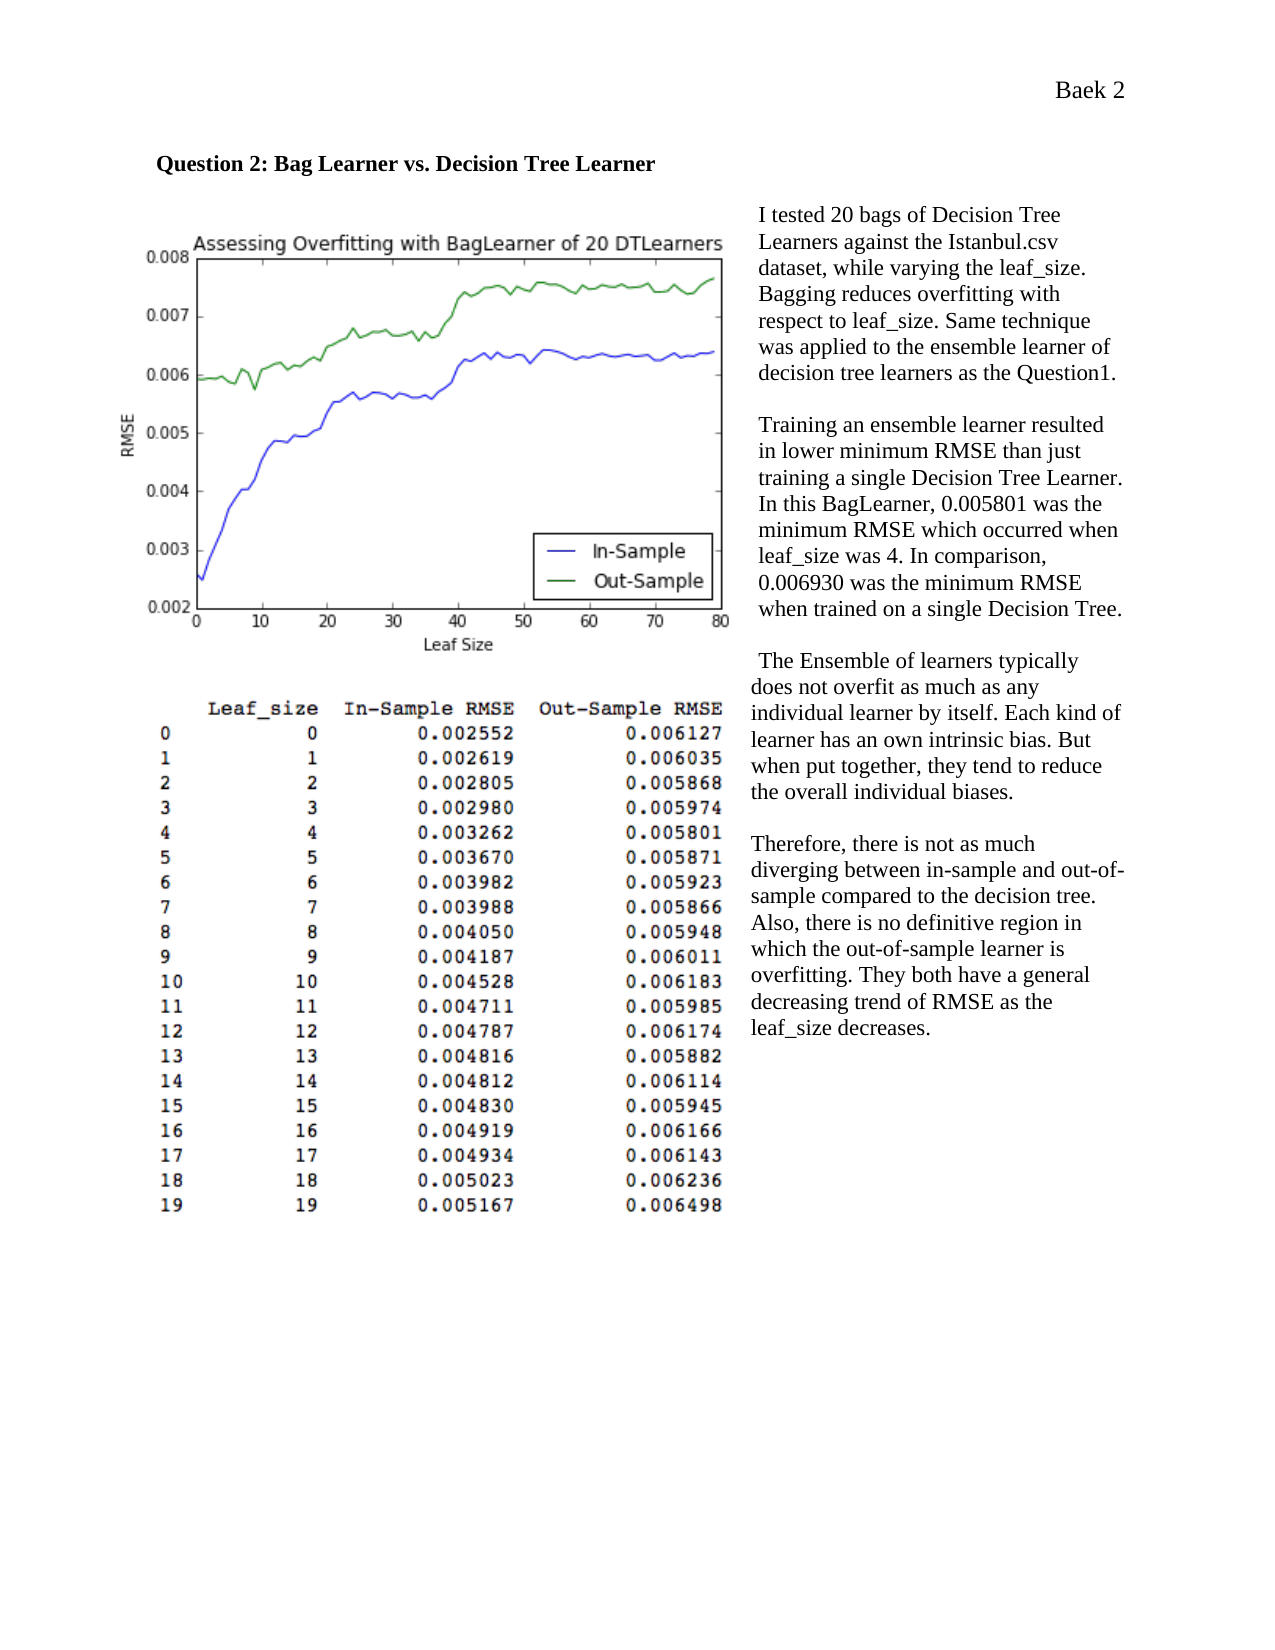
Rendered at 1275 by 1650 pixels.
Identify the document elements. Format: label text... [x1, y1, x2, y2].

picture [112, 225, 740, 665]
text The Ensemble of learners typically does not overfit as much as any individual learner by itself. Each kind of learner has an own intrinsic bias. But when put together, they tend to reduce the overall individual biases. [150, 647, 1125, 805]
picture [150, 693, 732, 1219]
text I tested 20 bags of Decision Tree Learners against the Istanbul.csv dataset, while varying the leaf_size. Bagging reduces overfitting with respect to leaf_size. Same technique was applied to the ensemble learner of decision tree learners as the Question1. [150, 201, 1125, 386]
text Training an ensemble learner resulted in lower minimum RMSE than just training a single Decision Tree Learner. In this BagLearner, 0.005801 was the minimum RMSE which occurred when leaf_size was 4. In comparison, 0.006930 was the minimum RMSE when trained on a single Decision Tree. [740, 411, 1125, 622]
text Therefore, there is not as much diverging between in-sample and out-of-sample compared to the decision tree. Also, there is no definitive region in which the out-of-sample learner is overfitting. They both have a general decreasing trend of RMSE as the leaf_size decreases. [732, 830, 1125, 1041]
text Question 2: Bag Learner vs. Decision Tree Learner [150, 150, 1125, 176]
